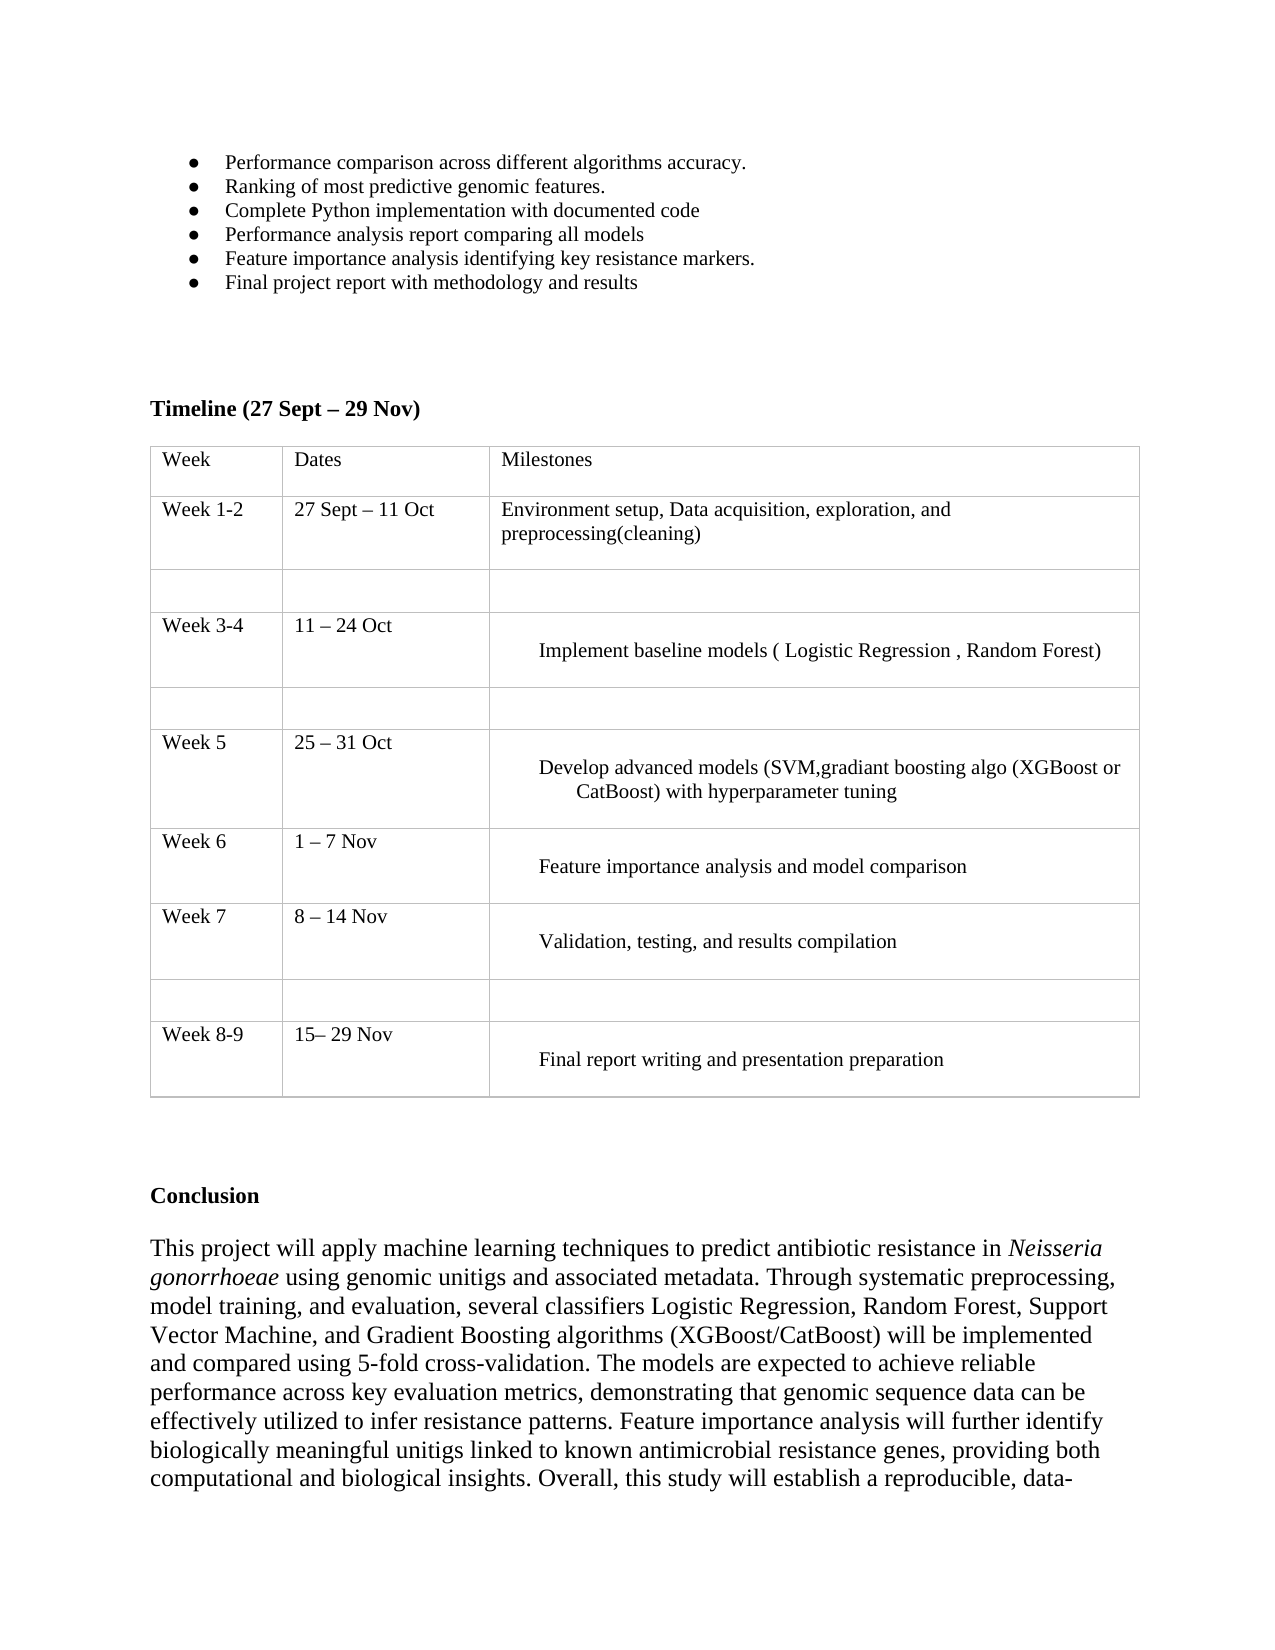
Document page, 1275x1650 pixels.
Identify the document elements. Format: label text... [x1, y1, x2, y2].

table_cell [283, 980, 489, 1021]
table_cell 11 – 24 Oct [283, 613, 489, 687]
table_cell [283, 570, 489, 612]
table_cell 25 – 31 Oct [283, 730, 489, 828]
list Performance analysis report comparing all models [187, 222, 1125, 246]
table_header Dates [283, 447, 489, 496]
table_cell Week 3-4 [151, 613, 282, 687]
table_cell Week 6 [151, 829, 282, 903]
table_cell [151, 980, 282, 1021]
table_cell Validation, testing, and results compilation [490, 904, 1139, 978]
list Ranking of most predictive genomic features. [187, 174, 1125, 198]
list Final project report with methodology and results [187, 270, 1125, 294]
table_cell Feature importance analysis and model comparison [490, 829, 1139, 903]
subtitle Conclusion [150, 1182, 1125, 1208]
table_cell [490, 570, 1139, 612]
table_cell 27 Sept – 11 Oct [283, 497, 489, 569]
table_cell 1 – 7 Nov [283, 829, 489, 903]
table_header Milestones [490, 447, 1139, 496]
table_cell Implement baseline models ( Logistic Regression , Random Forest) [490, 613, 1139, 687]
table_cell Week 8-9 [151, 1022, 282, 1096]
list Complete Python implementation with documented code [187, 198, 1125, 222]
table_cell Week 1-2 [151, 497, 282, 569]
table_cell 15– 29 Nov [283, 1022, 489, 1096]
list Performance comparison across different algorithms accuracy. [187, 150, 1125, 174]
table_cell [151, 570, 282, 612]
text Timeline (27 Sept – 29 Nov) [150, 395, 1125, 421]
table_cell Environment setup, Data acquisition, exploration, and preprocessing(cleaning) [490, 497, 1139, 569]
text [150, 1233, 1125, 1492]
table_cell [490, 980, 1139, 1021]
table_cell Develop advanced models (SVM,gradiant boosting algo (XGBoost or CatBoost) with hyperparameter tuning [490, 730, 1139, 828]
table_cell [283, 688, 489, 729]
table_cell Week 7 [151, 904, 282, 978]
table_cell [490, 688, 1139, 729]
table_cell Final report writing and presentation preparation [490, 1022, 1139, 1096]
table_header Week [151, 447, 282, 496]
table_cell [151, 688, 282, 729]
table_cell Week 5 [151, 730, 282, 828]
table_cell 8 – 14 Nov [283, 904, 489, 978]
list Feature importance analysis identifying key resistance markers. [187, 246, 1125, 270]
